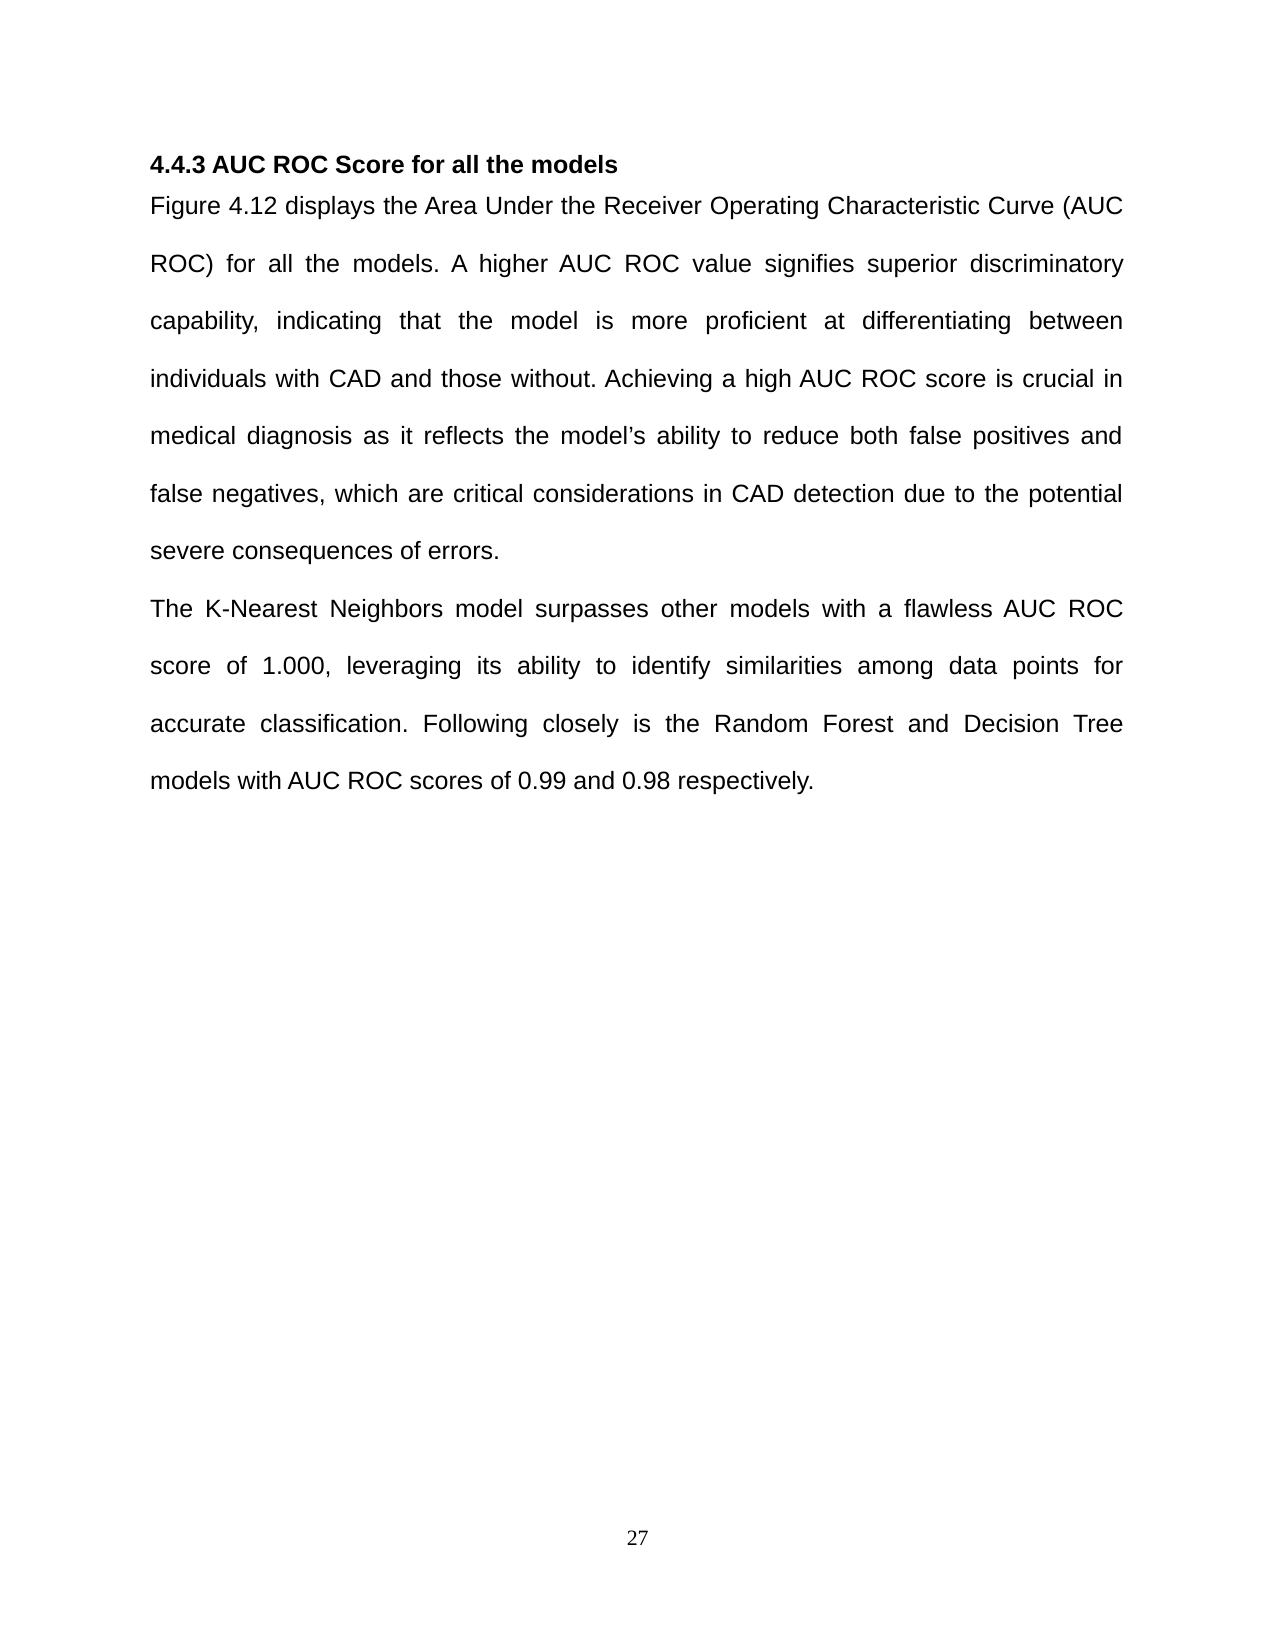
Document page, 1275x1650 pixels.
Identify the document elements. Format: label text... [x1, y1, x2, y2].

subtitle 4.4.3 AUC ROC Score for all the models [150, 150, 1125, 179]
text The K-Nearest Neighbors model surpasses other models with a flawless AUC ROC score of 1.000, leveraging its ability to identify similarities among data points for accurate classification. Following closely is the Random Forest and Decision Tree models with AUC ROC scores of 0.99 and 0.98 respectively. [150, 594, 1125, 795]
text Figure 4.12 displays the Area Under the Receiver Operating Characteristic Curve (AUC ROC) for all the models. A higher AUC ROC value signifies superior discriminatory capability, indicating that the model is more proficient at differentiating between individuals with CAD and those without. Achieving a high AUC ROC score is crucial in medical diagnosis as it reflects the model’s ability to reduce both false positives and false negatives, which are critical considerations in CAD detection due to the potential severe consequences of errors. [150, 191, 1125, 565]
